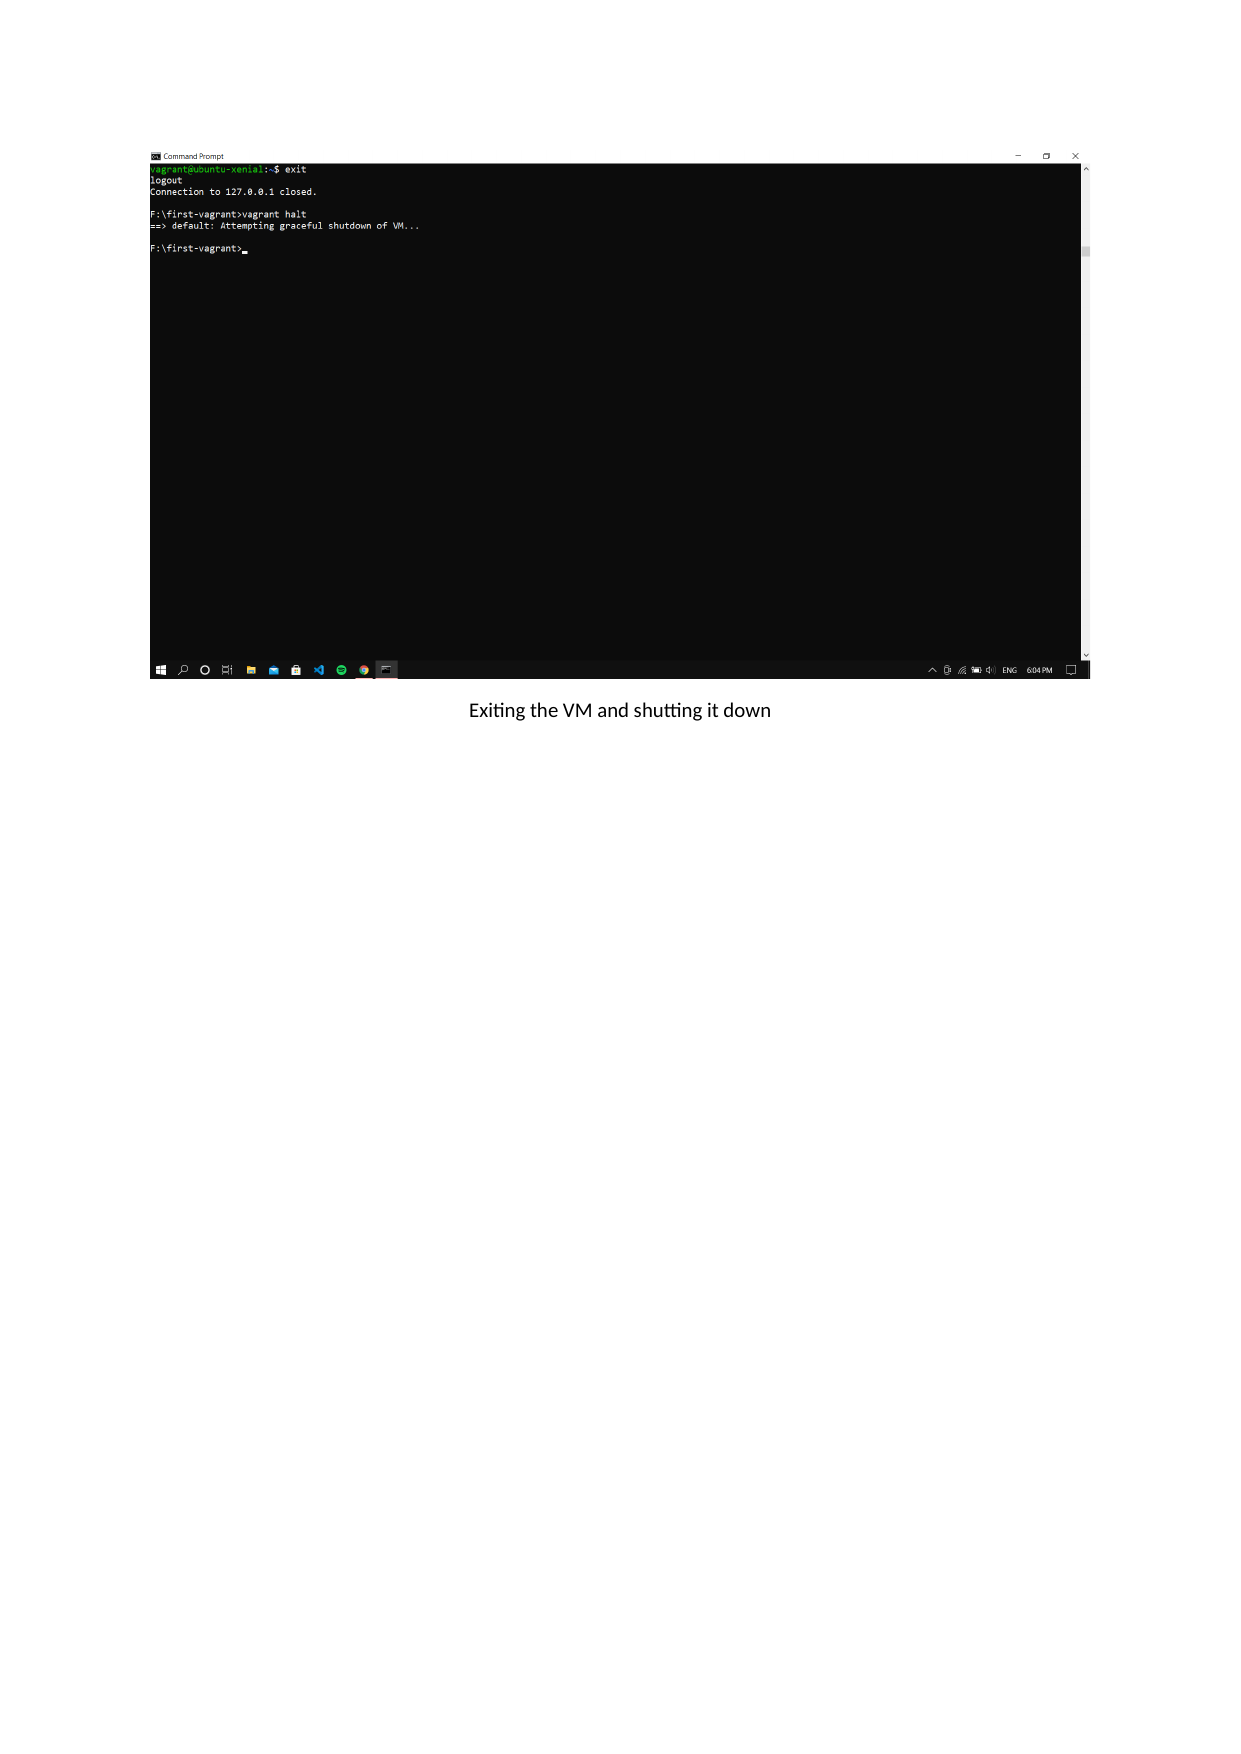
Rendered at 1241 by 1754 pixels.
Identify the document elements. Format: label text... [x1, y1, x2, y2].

text Exiting the VM and shutting it down [150, 698, 1090, 723]
picture [150, 150, 1091, 679]
